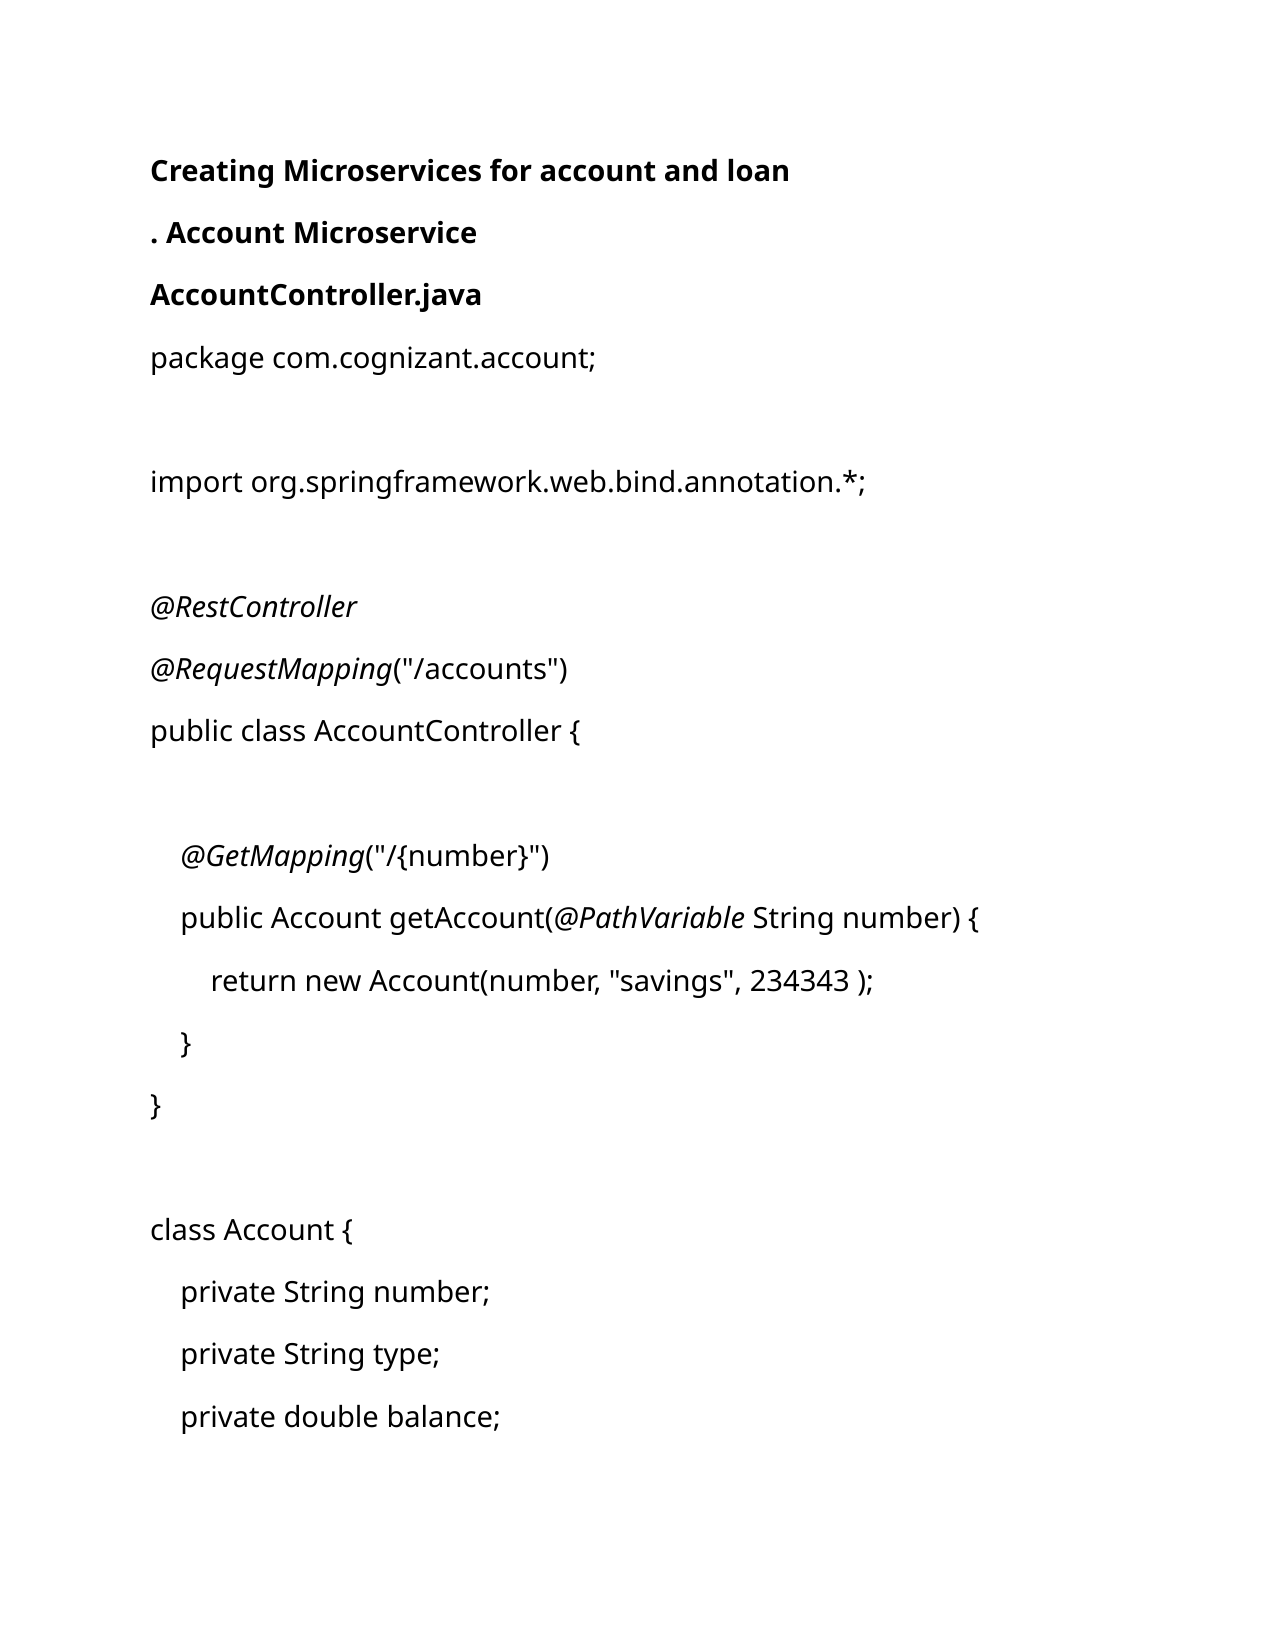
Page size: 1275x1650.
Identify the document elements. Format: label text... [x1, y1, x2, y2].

text } [150, 1084, 1125, 1124]
text private String type; [150, 1333, 1125, 1373]
text } [150, 1022, 1125, 1062]
text private double balance; [150, 1396, 1125, 1436]
text @RequestMapping("/accounts") [150, 648, 1125, 688]
text class Account { [150, 1209, 1125, 1249]
text private String number; [150, 1271, 1125, 1311]
text Creating Microservices for account and loan [150, 150, 1125, 190]
text @RestController [150, 586, 1125, 626]
text package com.cognizant.account; [150, 337, 1125, 377]
text . Account Microservice [150, 212, 1125, 252]
text import org.springframework.web.bind.annotation.*; [150, 461, 1125, 501]
text @GetMapping("/{number}") [150, 835, 1125, 875]
text return new Account(number, "savings", 234343 ); [150, 960, 1125, 999]
text public Account getAccount(@PathVariable String number) { [150, 897, 1125, 937]
text AccountController.java [150, 274, 1125, 314]
text public class AccountController { [150, 711, 1125, 750]
